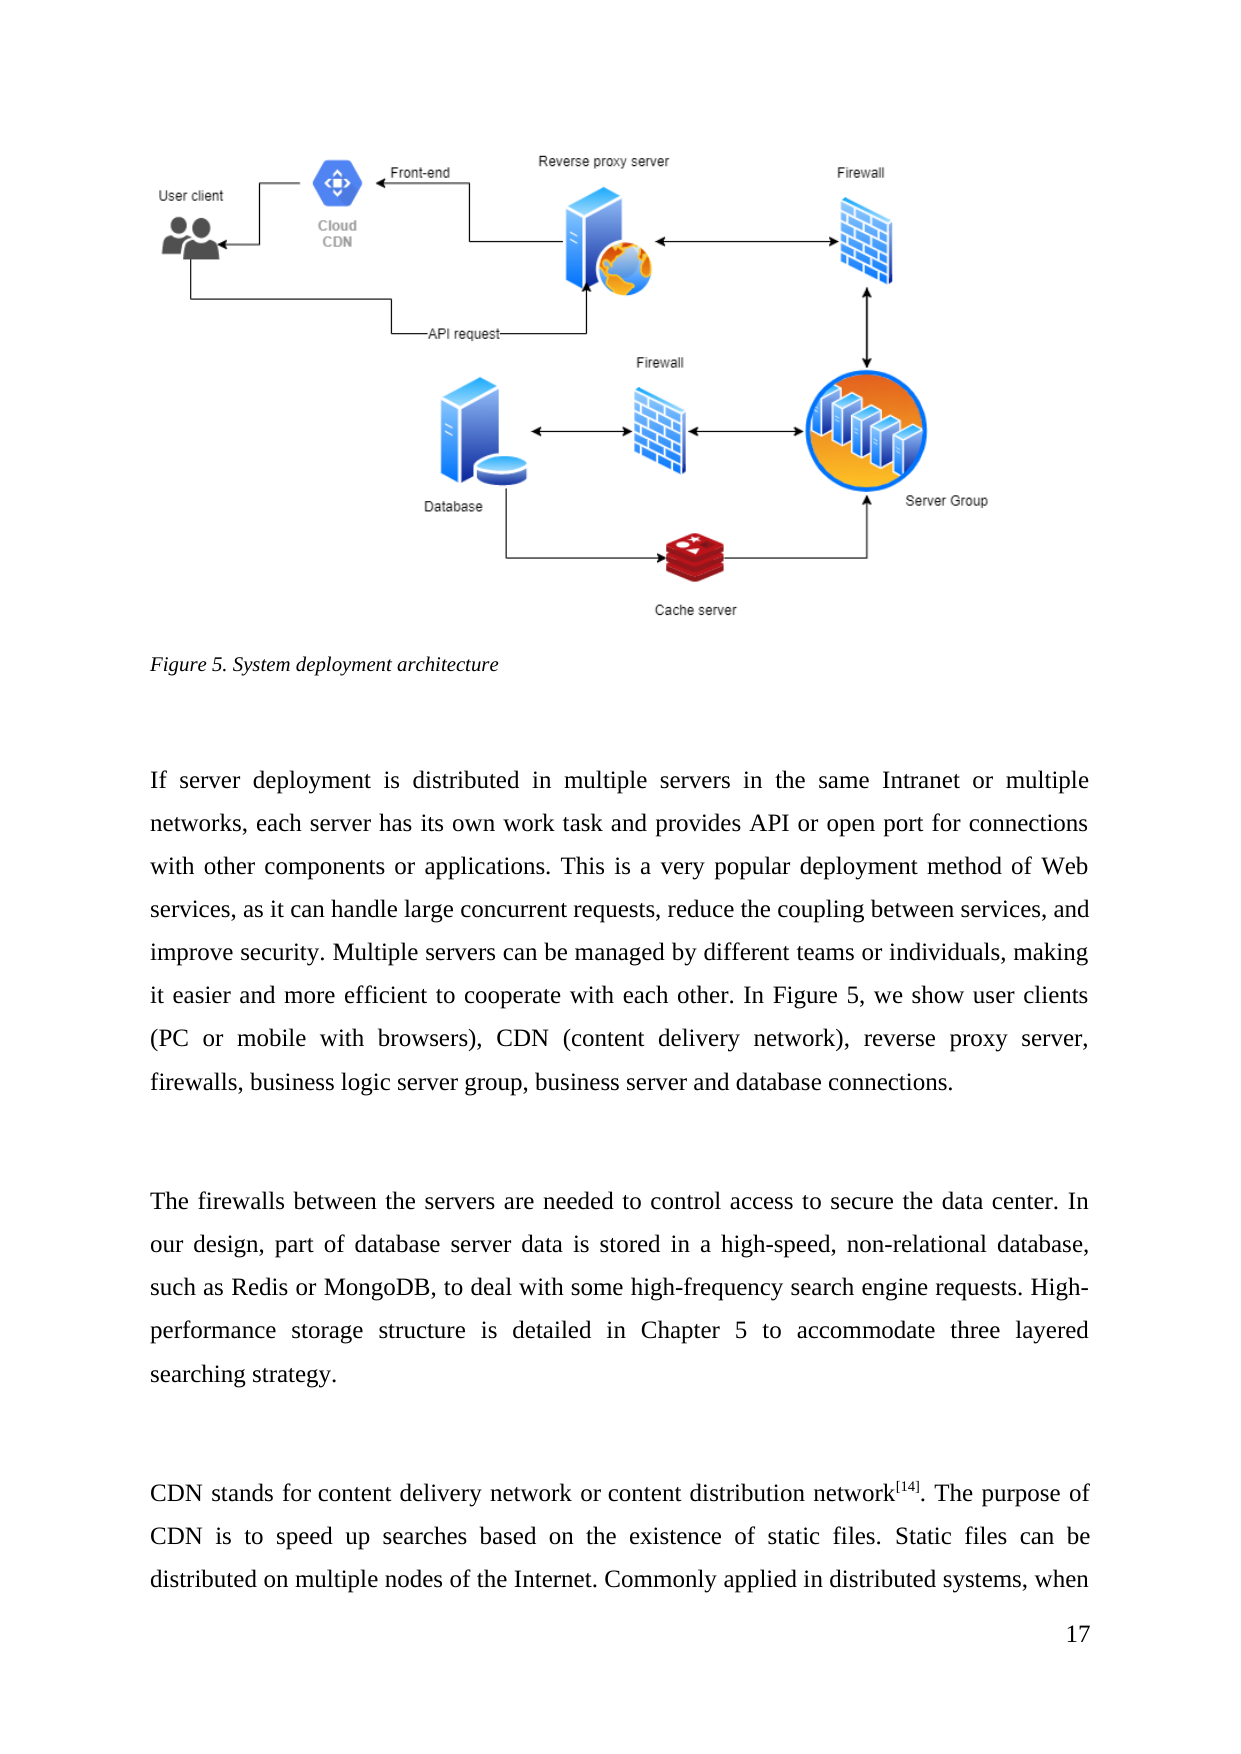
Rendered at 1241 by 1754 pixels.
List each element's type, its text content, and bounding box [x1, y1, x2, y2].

text The firewalls between to control accesssecur data center. In our design, part of database server data is stored in high-speed non-relational database, such as Redis or MongoDB, to deal with some high-frequency search engine requests. High-performance storage structure is detailed in Chapter 5 to accommodate three layered searching strategy. [150, 1186, 1090, 1387]
text 5 System deployment architecture [150, 652, 1090, 676]
picture [150, 150, 999, 622]
text If server deployment is distributed in multiple servers in the same Intranet or multiple networks, each server has its own work task and provides API or open port for connections with other components or applications. This is a very popular deployment method of Web services, as it can handle large concurrent requests, reduce the coupling between services, and improve security. Multiple servers can be managed by different teams or individuals, making it easier and more efficient to cooperate with each other. In 5, user clients (PC or mobile with browsers), CDN (content delivery network), reverse proxy server, firewalls, business logic server group, business server and database connections. [150, 765, 1090, 1095]
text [150, 1478, 1090, 1593]
